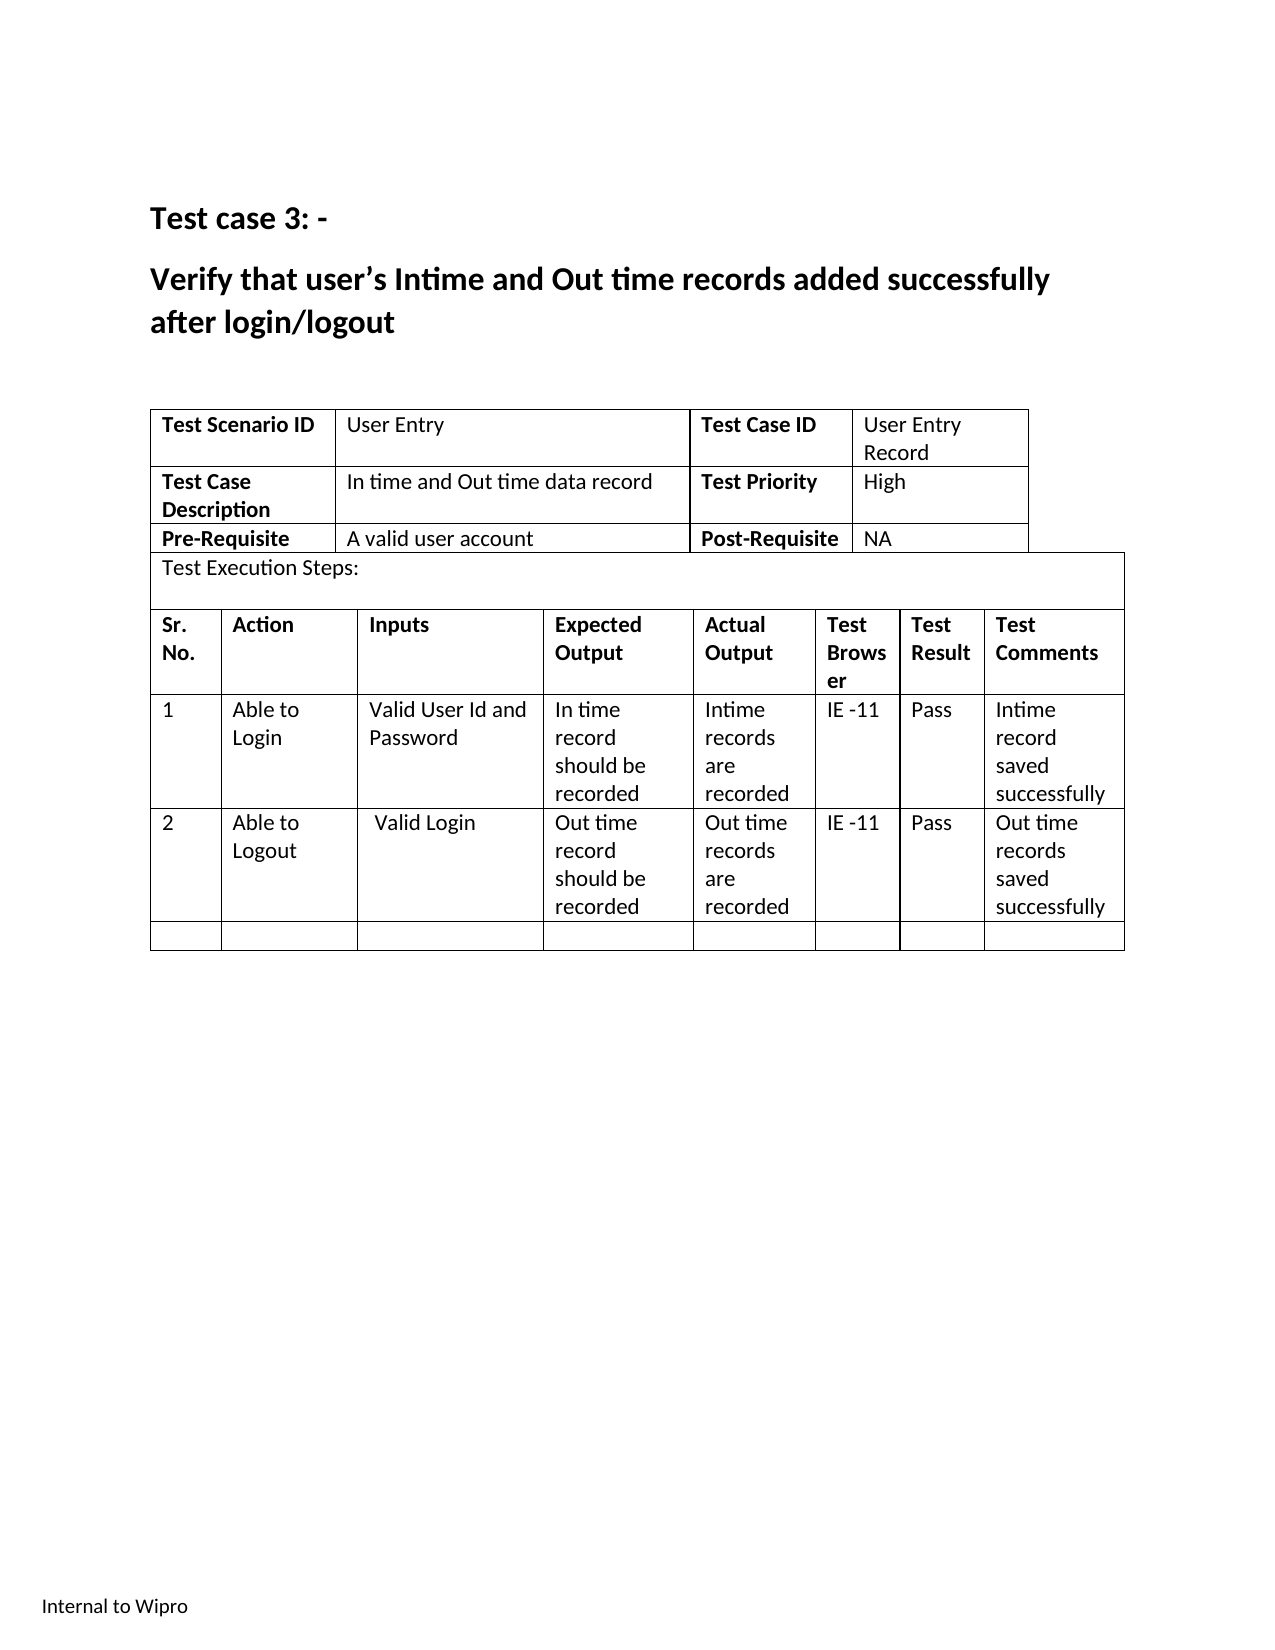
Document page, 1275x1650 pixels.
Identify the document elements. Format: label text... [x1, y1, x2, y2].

table_cell [358, 922, 543, 949]
table_header User Entry [336, 410, 689, 466]
table_cell Test Browser [816, 610, 899, 694]
table_cell Pass [901, 695, 984, 807]
text Verify that user’s Intime and Out time records added successfully after login/logout [150, 257, 1125, 342]
table_cell Able to Logout [222, 809, 357, 921]
table_cell Pre-Requisite [151, 524, 335, 552]
table_cell Out time record should be recorded [544, 809, 693, 921]
table_cell Able to Login [222, 695, 357, 807]
table_cell Valid User Id and Password [358, 695, 543, 807]
table_cell Intime records are recorded [694, 695, 815, 807]
table_cell NA [853, 524, 1028, 552]
table_cell Test Priority [691, 467, 852, 523]
table_cell IE -11 [816, 809, 899, 921]
table_cell Test Execution Steps: [151, 553, 1124, 609]
table_header User Entry Record [853, 410, 1028, 466]
table_cell In time record should be recorded [544, 695, 693, 807]
table_cell Out time records saved successfully [985, 809, 1124, 921]
table_cell Out time records are recorded [694, 809, 815, 921]
table_cell [694, 922, 815, 949]
table_cell [816, 922, 899, 949]
table_cell Pass [901, 809, 984, 921]
table_cell [151, 922, 221, 949]
table_cell [544, 922, 693, 949]
table_cell Inputs [358, 610, 543, 694]
table_cell [222, 922, 357, 949]
table_cell Test Case Description [151, 467, 335, 523]
table_cell 1 [151, 695, 221, 807]
table_cell Post-Requisite [691, 524, 852, 552]
table_cell Test Result [901, 610, 984, 694]
table_cell In time and Out time data record [336, 467, 689, 523]
table_cell Test Comments [985, 610, 1124, 694]
table_header Test Scenario ID [151, 410, 335, 466]
text Test case 3: - [150, 197, 1125, 238]
table_cell Intime record saved successfully [985, 695, 1124, 807]
table_cell Sr. No. [151, 610, 221, 694]
table_header Test Case ID [691, 410, 852, 466]
table_cell IE -11 [816, 695, 899, 807]
table_cell Expected Output [544, 610, 693, 694]
table_cell [901, 922, 984, 949]
table_cell Action [222, 610, 357, 694]
table_cell Actual Output [694, 610, 815, 694]
table_cell High [853, 467, 1028, 523]
table_cell [985, 922, 1124, 949]
table_cell Valid Login [358, 809, 543, 921]
table_cell 2 [151, 809, 221, 921]
table_cell A valid user account [336, 524, 689, 552]
